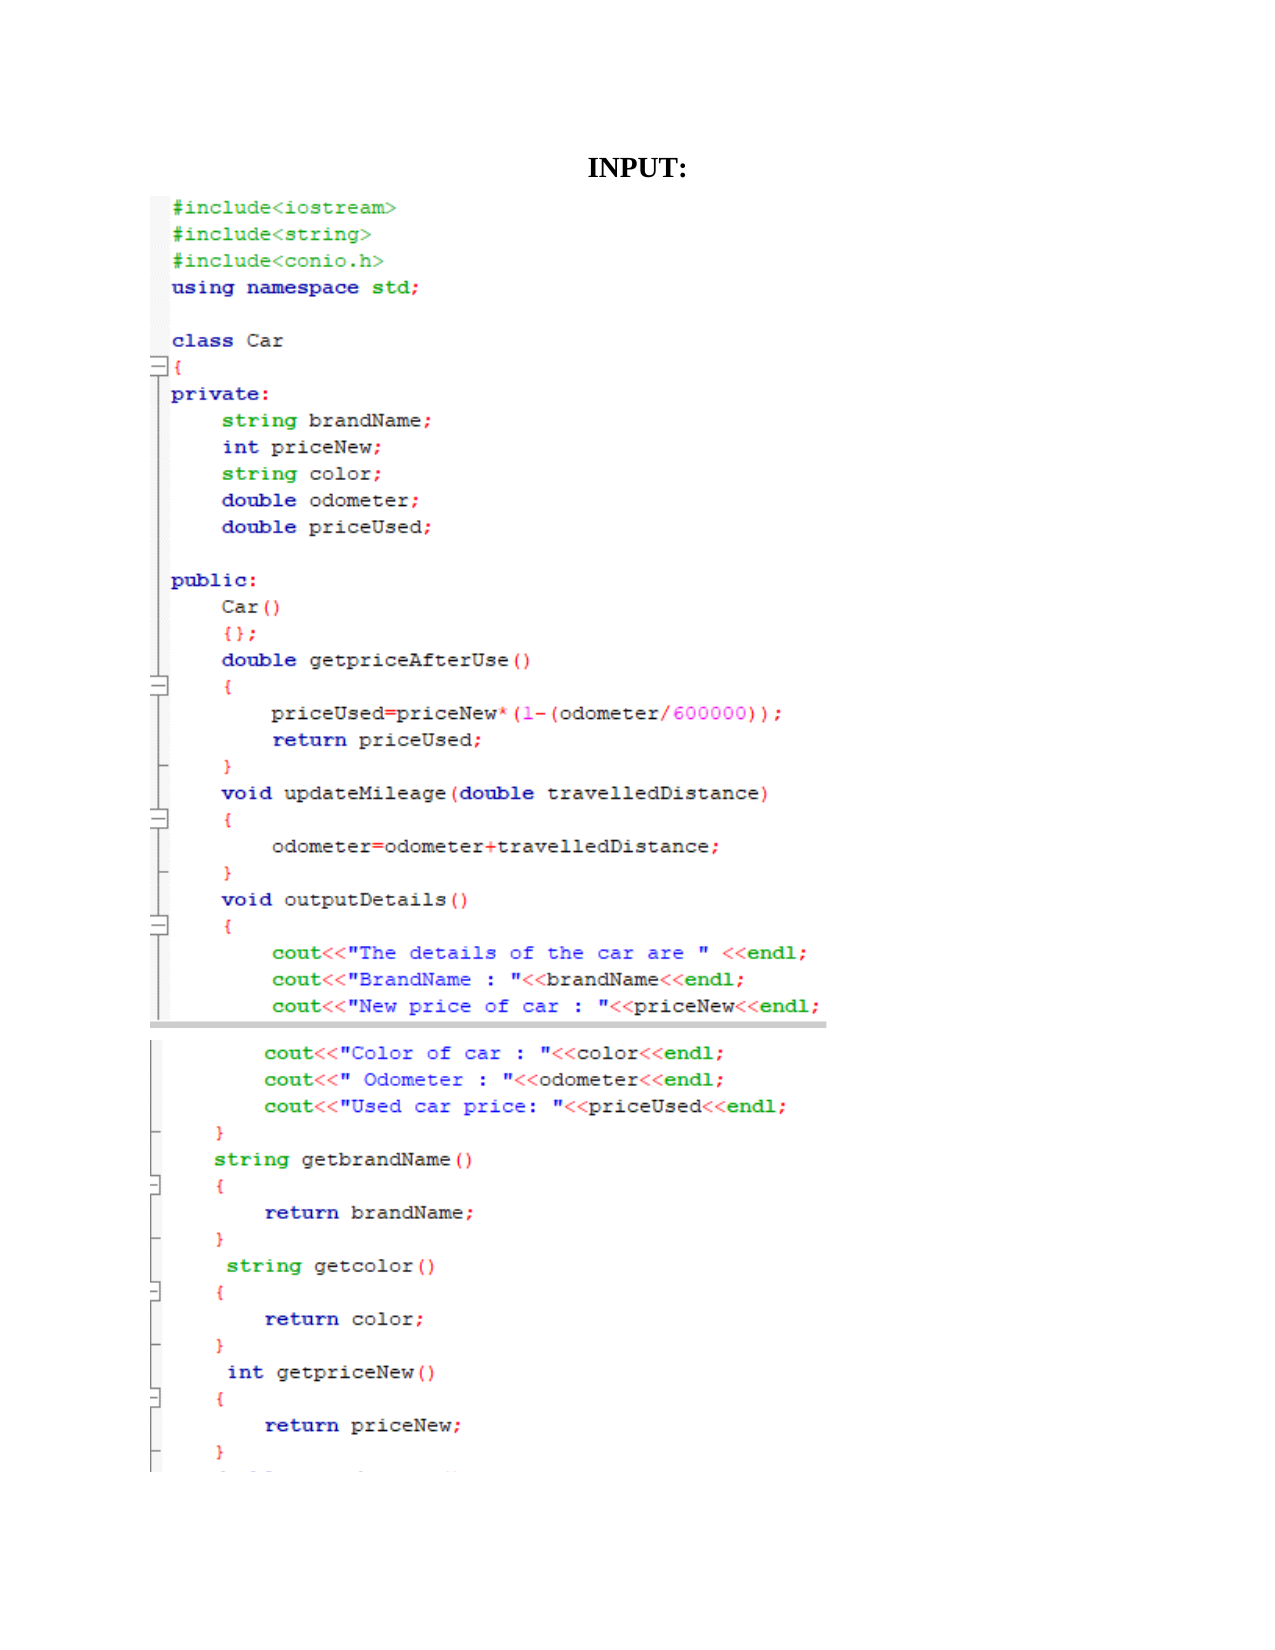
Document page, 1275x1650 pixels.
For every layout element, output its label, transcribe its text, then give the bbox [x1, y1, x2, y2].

picture [150, 1040, 927, 1472]
text INPUT: [150, 150, 1125, 183]
picture [150, 196, 827, 1028]
